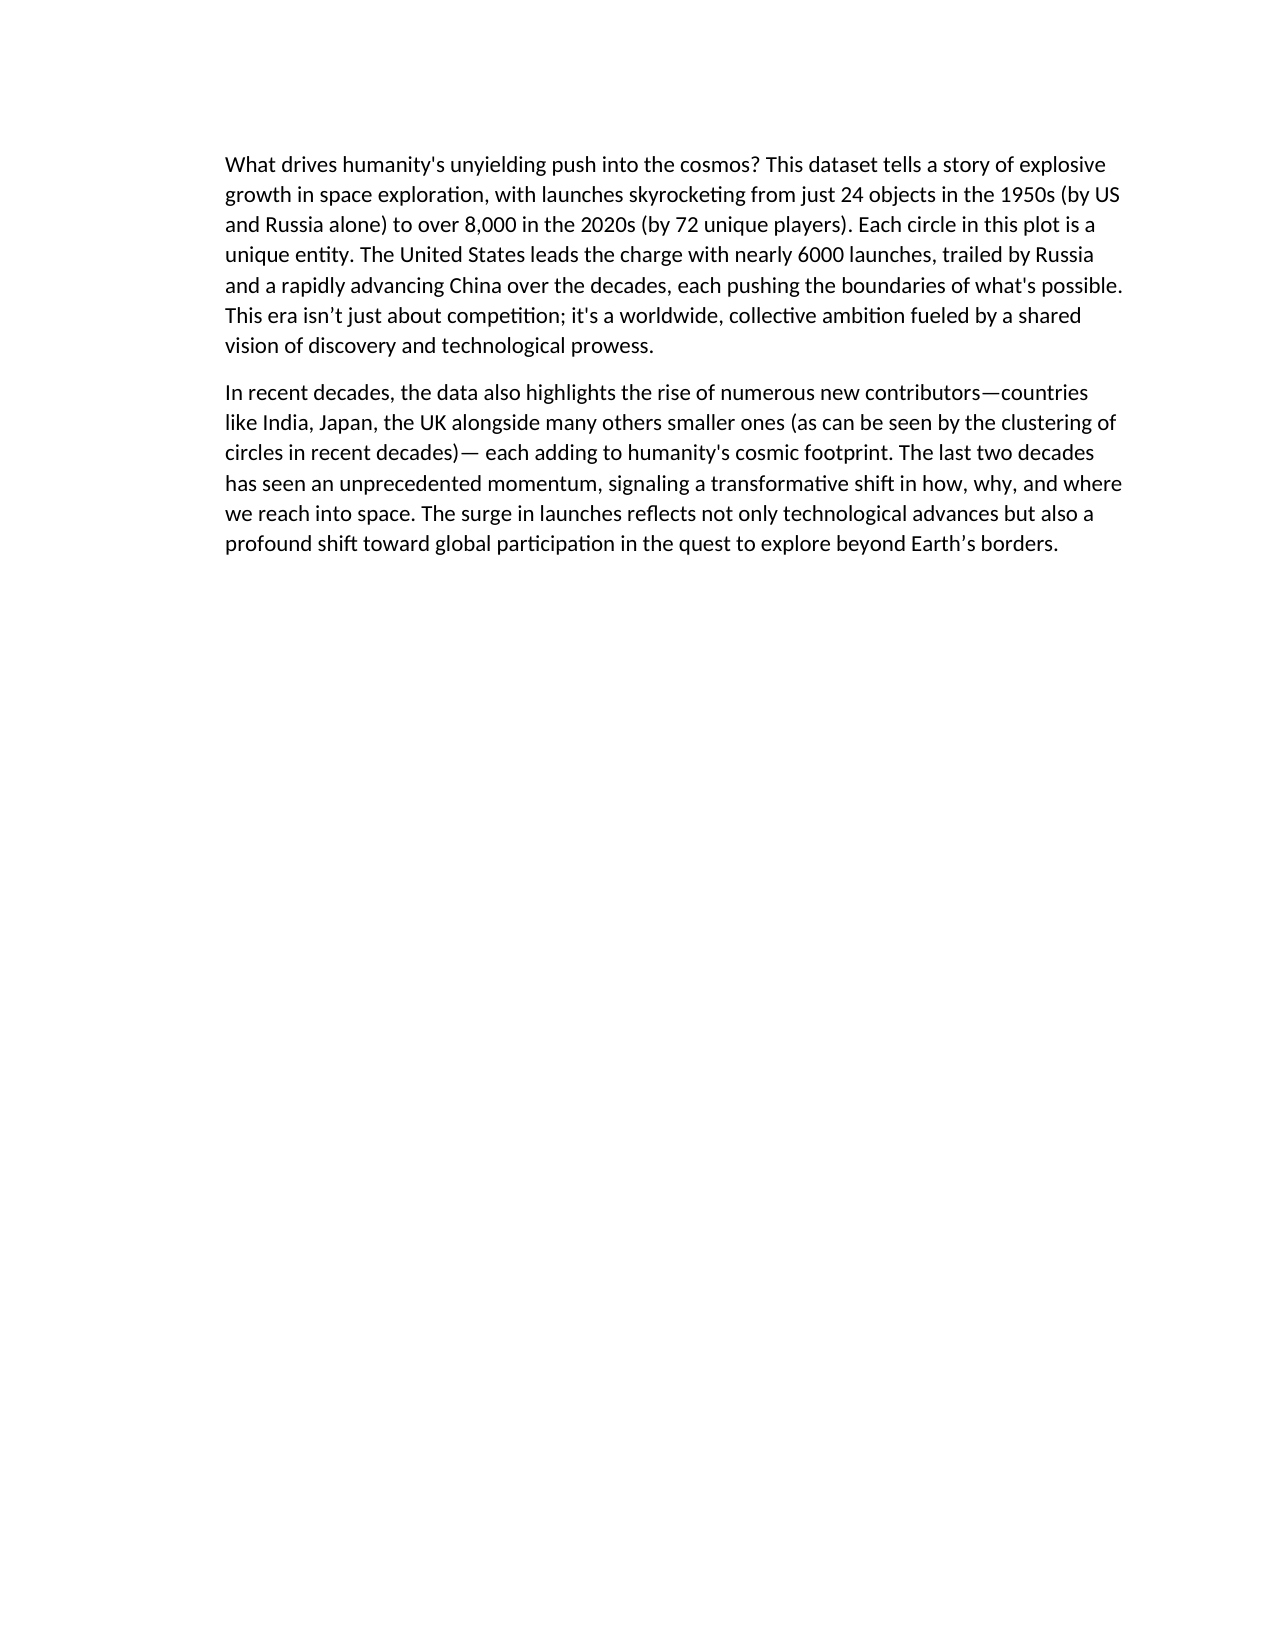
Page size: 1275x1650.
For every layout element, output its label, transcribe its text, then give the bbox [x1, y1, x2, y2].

text What drives humanity's unyielding push into the cosmos? This dataset tells a story of explosive growth in space exploration, with launches skyrocketing from just 24 objects in the 1950s (by US and Russia alone) to over 8,000 in the 2020s (by 72 unique players). Each circle in this plot is a unique entity. The United States leads the charge with nearly 6000 launches, trailed by Russia and a rapidly advancing China over the decades, each pushing the boundaries of what's possible. This era isn’t just about competition; it's a worldwide, collective ambition fueled by a shared vision of discovery and technological prowess. [225, 150, 1125, 359]
text In recent decades, the data also highlights the rise of numerous new contributors—countries like India, Japan, the UK alongside many others smaller ones (as can be seen by the clustering of circles in recent decades)— each adding to humanity's cosmic footprint. The last two decades has seen an unprecedented momentum, signaling a transformative shift in how, why, and where we reach into space. The surge in launches reflects not only technological advances but also a profound shift toward global participation in the quest to explore beyond Earth’s borders. [225, 378, 1125, 557]
